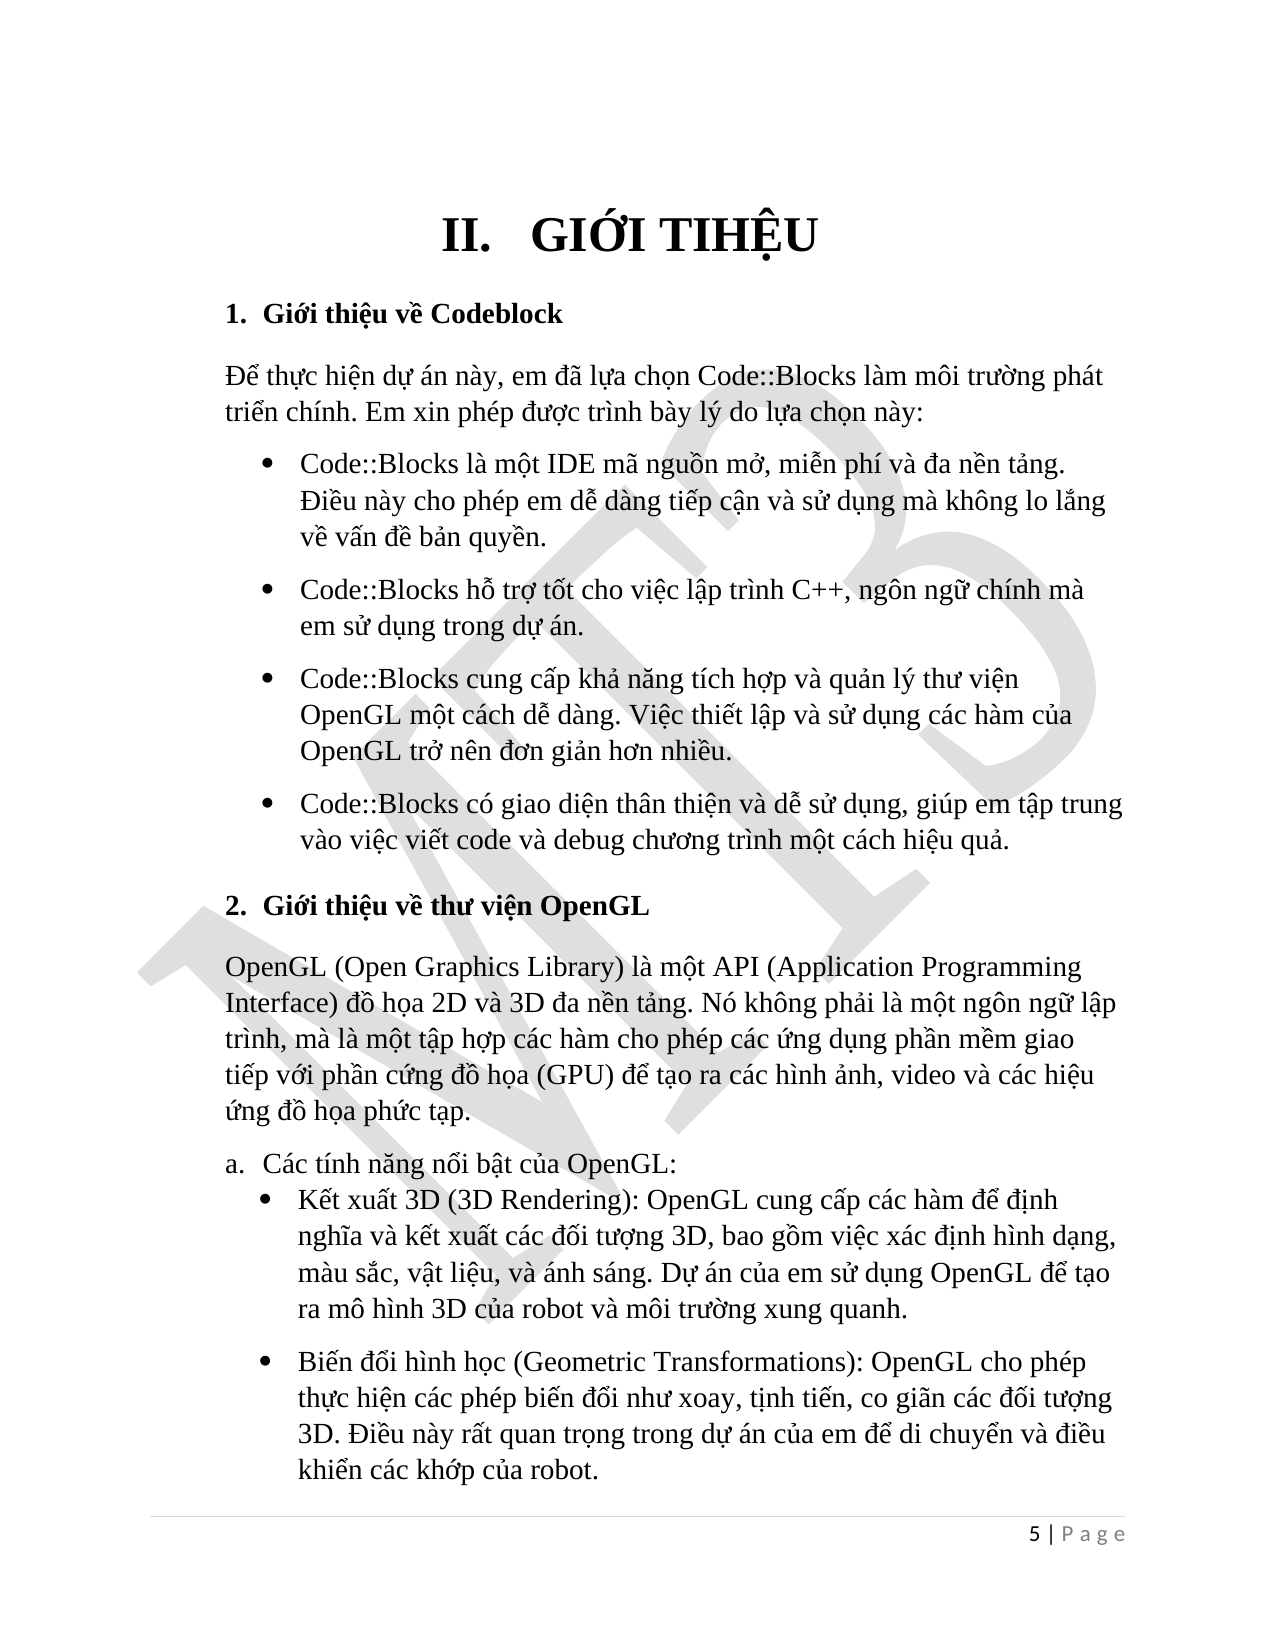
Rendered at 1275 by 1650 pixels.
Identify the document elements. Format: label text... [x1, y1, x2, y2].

list Code::Blocks có giao diện thân thiện và dễ sử dụng, giúp em tập trung vào việc viết code và debug chương trình một cách hiệu quả. [262, 786, 1125, 856]
text OpenGL (Open Graphics Library) là một API (Application Programming Interface) đồ họa 2D và 3D đa nền tảng. Nó không phải là một ngôn ngữ lập trình, mà là một tập hợp các hàm cho phép các ứng dụng phần mềm giao tiếp với phần cứng đồ họa (GPU) để tạo ra các hình ảnh, video và các hiệu ứng đồ họa phức tạp. [225, 949, 1125, 1127]
list Code::Blocks cung cấp khả năng tích hợp và quản lý thư viện OpenGL một cách dễ dàng. Việc thiết lập và sử dụng các hàm của OpenGL trở nên đơn giản hơn nhiều. [262, 661, 1125, 767]
list Biến đổi hình học (Geometric Transformations): OpenGL cho phép thực hiện các phép biến đổi như xoay, tịnh tiến, co giãn các đối tượng 3D. Điều này rất quan trọng trong dự án của em để di chuyển và điều khiển các khớp của robot. [260, 1344, 1125, 1486]
subtitle Giới thiệu về Codeblock [225, 296, 1125, 330]
subtitle Giới thiệu về thư viện OpenGL [225, 888, 1125, 921]
list Kết xuất 3D (3D Rendering): OpenGL cung cấp các hàm để định nghĩa và kết xuất các đối tượng 3D, bao gồm việc xác định hình dạng, màu sắc, vật liệu, và ánh sáng. Dự án của em sử dụng OpenGL để tạo ra mô hình 3D của robot và môi trường xung quanh. [260, 1182, 1125, 1324]
list Code::Blocks là một IDE mã nguồn mở, miễn phí và đa nền tảng. Điều này cho phép em dễ dàng tiếp cận và sử dụng mà không lo lắng về vấn đề bản quyền. [262, 447, 1125, 552]
subtitle GIỚI TIHỆU [187, 205, 1125, 263]
subtitle Các tính năng nổi bật của OpenGL: [225, 1146, 1125, 1180]
list Code::Blocks hỗ trợ tốt cho việc lập trình C++, ngôn ngữ chính mà em sử dụng trong dự án. [262, 572, 1125, 642]
text Để thực hiện dự án này, em đã lựa chọn Code::Blocks làm môi trường phát triển chính. Em xin phép được trình bày lý do lựa chọn này: [225, 358, 1125, 427]
